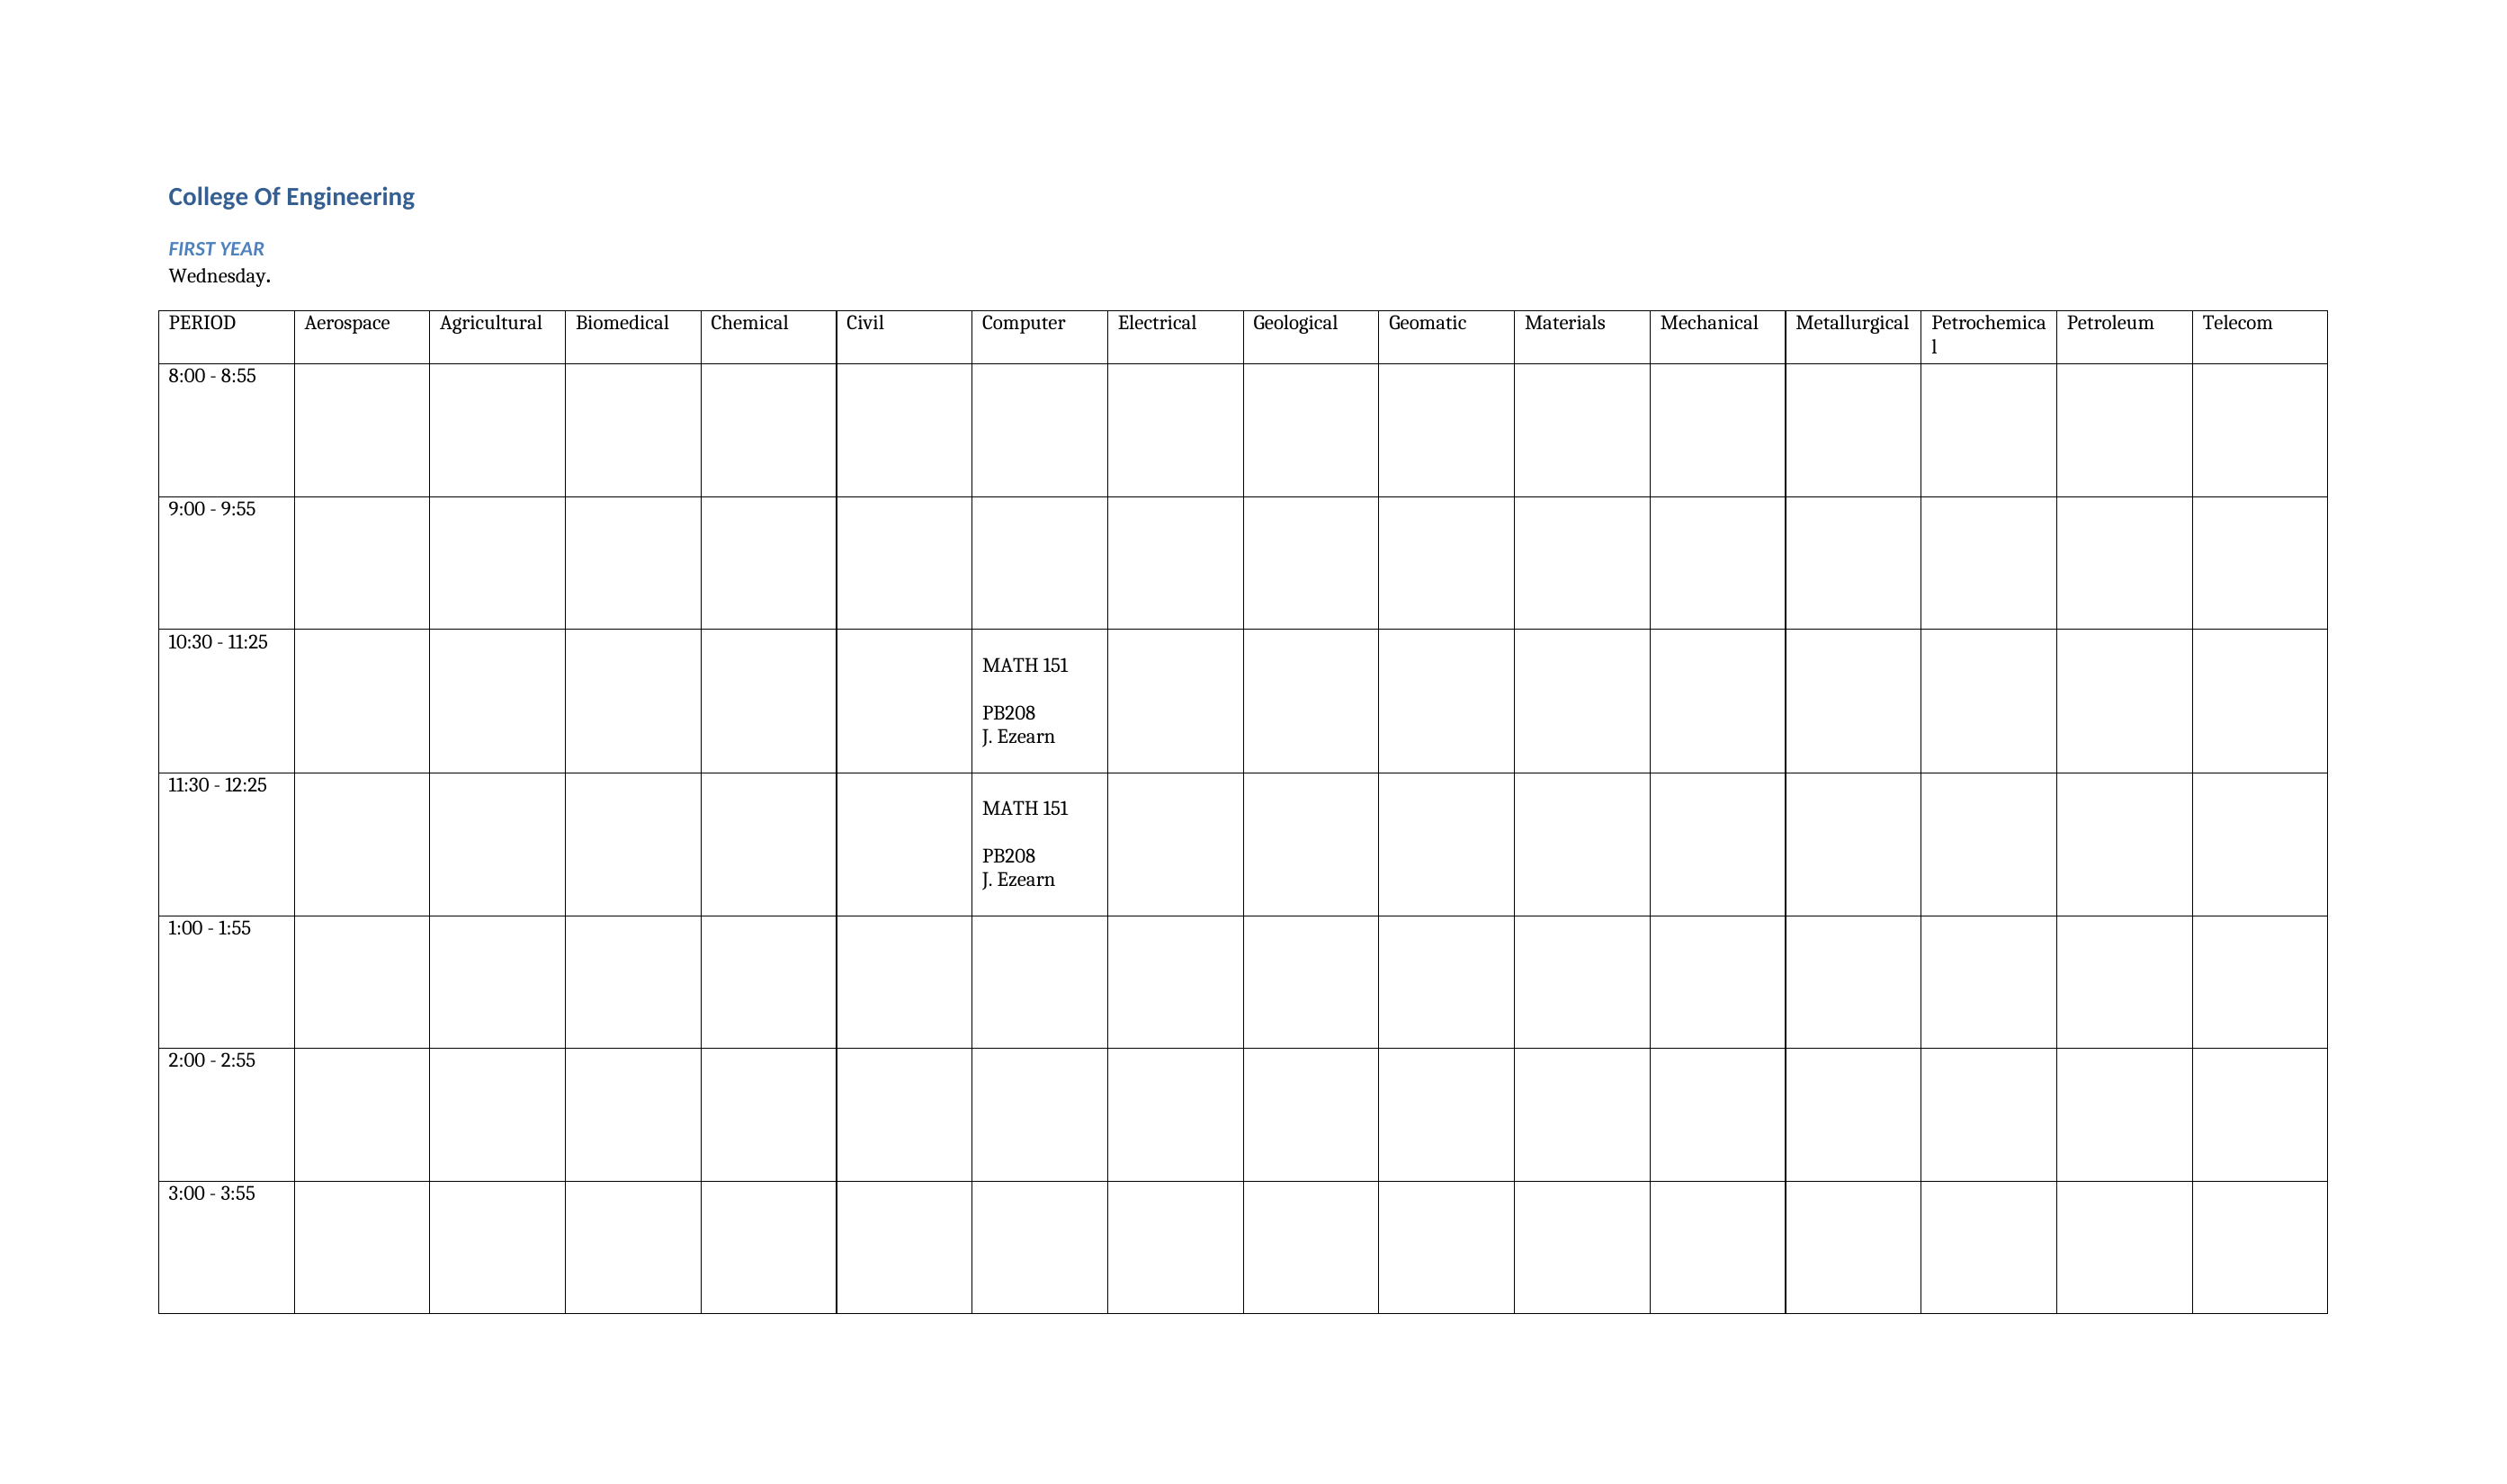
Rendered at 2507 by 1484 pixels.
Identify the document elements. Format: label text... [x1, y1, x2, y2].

table_cell [1921, 497, 2056, 629]
table_cell [295, 916, 429, 1048]
table_cell [1515, 497, 1650, 629]
table_cell 10:30 - 11:25 [159, 630, 294, 772]
table_cell [430, 916, 565, 1048]
table_header Mechanical [1651, 311, 1785, 363]
table_cell [1244, 630, 1378, 772]
table_cell [566, 1182, 701, 1313]
table_cell [1379, 364, 1514, 496]
table_cell [2057, 1182, 2192, 1313]
table_header Materials [1515, 311, 1650, 363]
table_header PERIOD [159, 311, 294, 363]
table_cell [2193, 497, 2327, 629]
subtitle College Of Engineering [168, 180, 2338, 212]
table_cell [1108, 497, 1243, 629]
table_cell MATH 151 PB208 J. Ezearn [972, 630, 1107, 772]
table_cell [972, 916, 1107, 1048]
table_cell [837, 773, 971, 916]
table_header Biomedical [566, 311, 701, 363]
table_cell [1786, 497, 1921, 629]
text Wednesday. [168, 264, 2338, 288]
table_header Metallurgical [1786, 311, 1921, 363]
table_cell [1651, 630, 1785, 772]
table_cell [702, 1049, 836, 1181]
table_cell [1244, 364, 1378, 496]
table_header Geological [1244, 311, 1378, 363]
table_cell [430, 773, 565, 916]
table_header Computer [972, 311, 1107, 363]
table_cell [1515, 773, 1650, 916]
table_cell [430, 630, 565, 772]
table_cell [2057, 916, 2192, 1048]
table_cell [2193, 364, 2327, 496]
table_cell [1244, 1049, 1378, 1181]
table_cell [2193, 916, 2327, 1048]
table_cell [2057, 364, 2192, 496]
table_cell [837, 630, 971, 772]
table_cell [566, 364, 701, 496]
table_cell [837, 364, 971, 496]
table_cell 3:00 - 3:55 [159, 1182, 294, 1313]
table_cell [1921, 1182, 2056, 1313]
table_cell [1786, 773, 1921, 916]
table_cell [430, 1049, 565, 1181]
table_cell 9:00 - 9:55 [159, 497, 294, 629]
table_cell [566, 773, 701, 916]
table_cell [972, 364, 1107, 496]
table_cell [702, 630, 836, 772]
table_cell [566, 497, 701, 629]
subtitle FIRST YEAR [168, 236, 2338, 261]
table_cell 8:00 - 8:55 [159, 364, 294, 496]
table_cell [1515, 364, 1650, 496]
table_cell [1244, 916, 1378, 1048]
table_cell [1786, 630, 1921, 772]
table_cell [1379, 630, 1514, 772]
table_cell [1921, 916, 2056, 1048]
table_cell [1515, 1182, 1650, 1313]
table_cell [2057, 773, 2192, 916]
table_cell 1:00 - 1:55 [159, 916, 294, 1048]
table_cell [1515, 1049, 1650, 1181]
table_cell [1786, 916, 1921, 1048]
table_cell [1651, 1049, 1785, 1181]
table_cell [837, 1049, 971, 1181]
table_cell [566, 916, 701, 1048]
table_cell [702, 916, 836, 1048]
table_cell [1651, 497, 1785, 629]
table_cell 11:30 - 12:25 [159, 773, 294, 916]
table_cell [837, 497, 971, 629]
table_cell [430, 364, 565, 496]
table_cell [1651, 364, 1785, 496]
table_header Telecom [2193, 311, 2327, 363]
table_cell [702, 1182, 836, 1313]
table_cell [1786, 364, 1921, 496]
table_cell [837, 1182, 971, 1313]
table_header Petrochemical [1921, 311, 2056, 363]
table_cell [1244, 1182, 1378, 1313]
table_cell [1515, 916, 1650, 1048]
table_header Civil [837, 311, 971, 363]
table_cell [1379, 1049, 1514, 1181]
table_cell [1379, 497, 1514, 629]
table_cell [1515, 630, 1650, 772]
table_cell [1379, 916, 1514, 1048]
table_cell [2193, 773, 2327, 916]
table_cell [1244, 497, 1378, 629]
table_cell [1108, 364, 1243, 496]
table_cell [2057, 630, 2192, 772]
table_cell [972, 1049, 1107, 1181]
table_cell [1651, 773, 1785, 916]
table_cell [566, 630, 701, 772]
table_cell [702, 364, 836, 496]
table_cell [295, 497, 429, 629]
table_cell [1108, 630, 1243, 772]
table_cell [1786, 1049, 1921, 1181]
table_cell MATH 151 PB208 J. Ezearn [972, 773, 1107, 916]
table_cell [1921, 1049, 2056, 1181]
table_header Petroleum [2057, 311, 2192, 363]
table_cell [430, 497, 565, 629]
table_cell [1921, 630, 2056, 772]
table_header Agricultural [430, 311, 565, 363]
table_cell [1921, 364, 2056, 496]
table_cell [1379, 1182, 1514, 1313]
table_cell 2:00 - 2:55 [159, 1049, 294, 1181]
table_cell [1108, 916, 1243, 1048]
table_cell [702, 497, 836, 629]
table_cell [295, 773, 429, 916]
table_cell [2193, 1049, 2327, 1181]
table_cell [1379, 773, 1514, 916]
table_cell [295, 1182, 429, 1313]
table_header Chemical [702, 311, 836, 363]
table_cell [1651, 916, 1785, 1048]
table_cell [295, 364, 429, 496]
table_cell [1244, 773, 1378, 916]
table_header Electrical [1108, 311, 1243, 363]
table_cell [1108, 1182, 1243, 1313]
table_cell [972, 1182, 1107, 1313]
table_cell [1786, 1182, 1921, 1313]
table_cell [295, 630, 429, 772]
table_header Aerospace [295, 311, 429, 363]
table_cell [702, 773, 836, 916]
table_cell [2193, 1182, 2327, 1313]
table_cell [1921, 773, 2056, 916]
table_cell [1108, 773, 1243, 916]
table_cell [566, 1049, 701, 1181]
table_cell [295, 1049, 429, 1181]
table_cell [2057, 1049, 2192, 1181]
table_cell [2193, 630, 2327, 772]
table_header Geomatic [1379, 311, 1514, 363]
table_cell [1651, 1182, 1785, 1313]
table_cell [1108, 1049, 1243, 1181]
table_cell [837, 916, 971, 1048]
table_cell [430, 1182, 565, 1313]
table_cell [972, 497, 1107, 629]
table_cell [2057, 497, 2192, 629]
